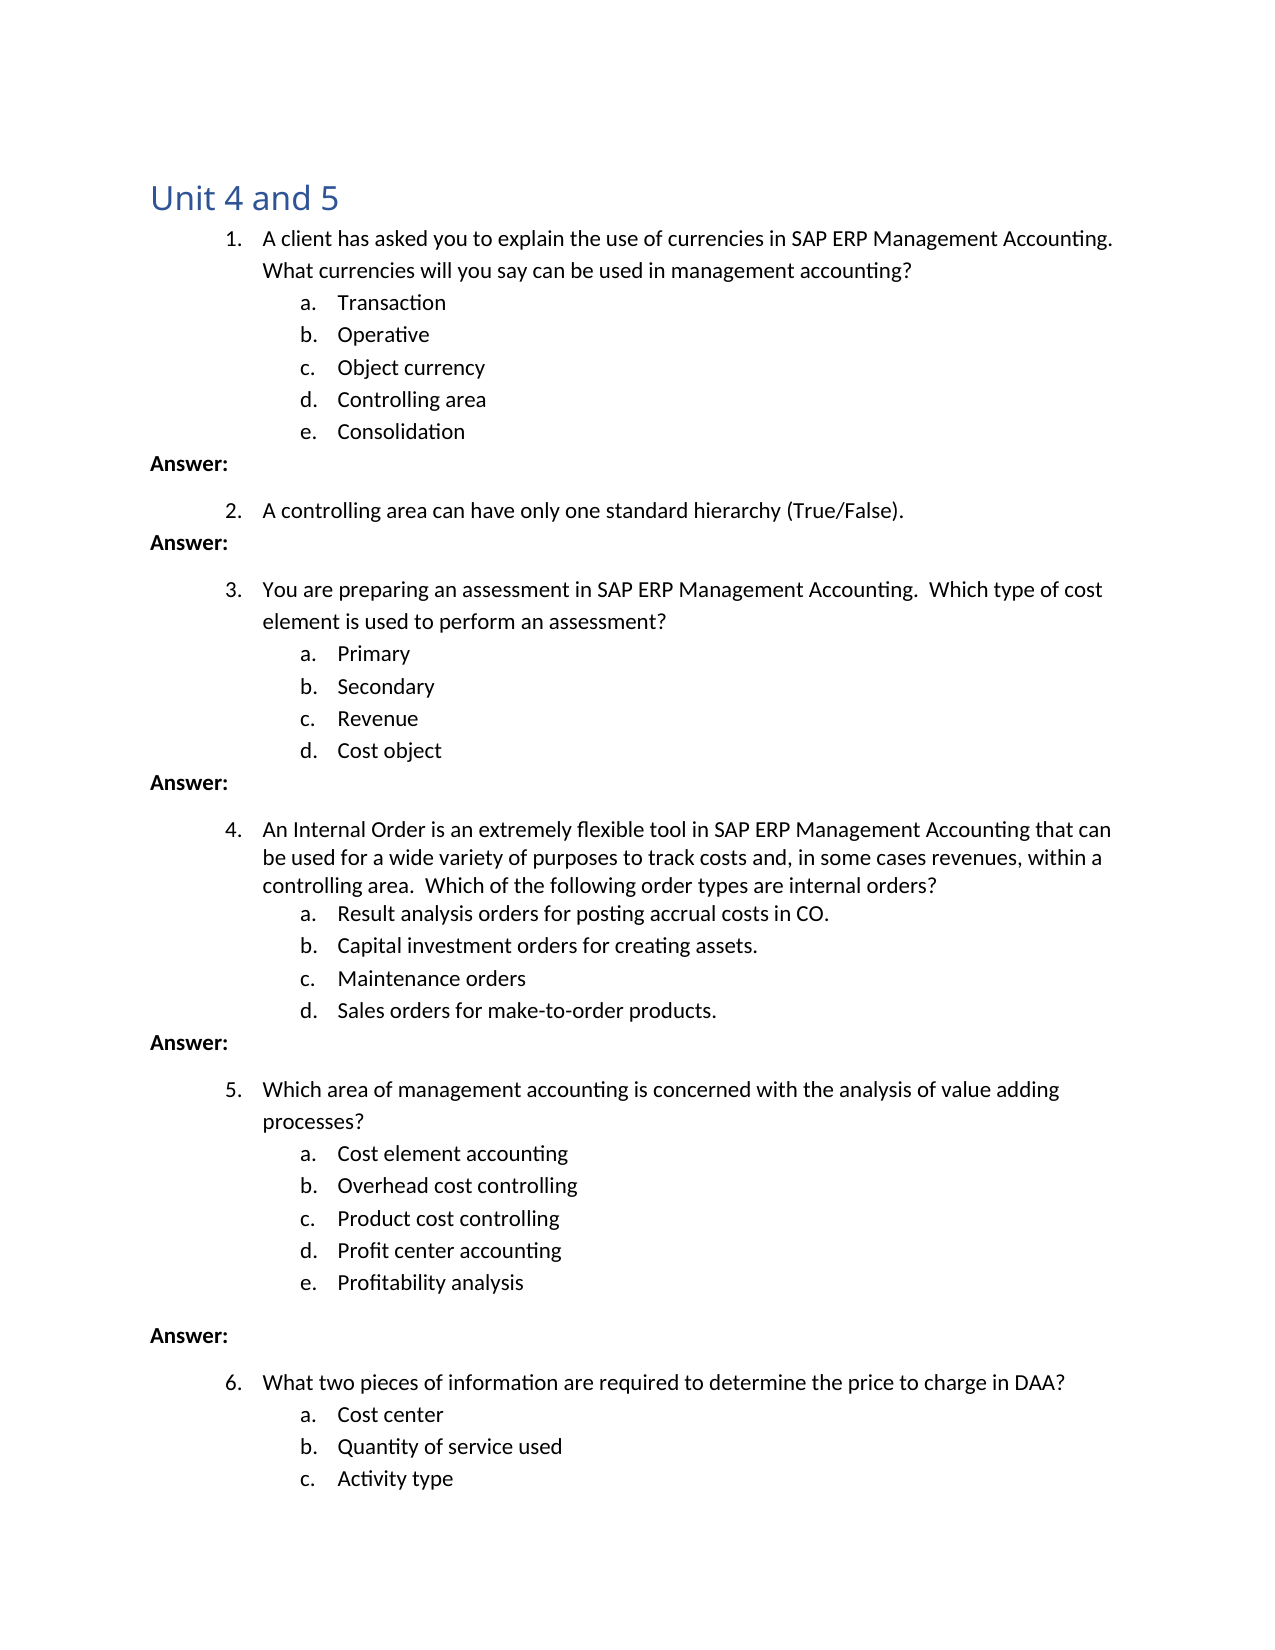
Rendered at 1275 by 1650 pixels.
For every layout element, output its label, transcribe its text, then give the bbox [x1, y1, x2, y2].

list Consolidation [300, 417, 1125, 445]
list Cost object [300, 736, 1125, 764]
text Answer: [150, 1321, 1125, 1349]
list Which area of management accounting is concerned with the analysis of value adding processes? [225, 1075, 1125, 1135]
text Answer: [150, 1028, 1125, 1056]
list Activity type [300, 1464, 1125, 1492]
list You are preparing an assessment in SAP ERP Management Accounting. Which type of cost element is used to perform an assessment? [225, 575, 1125, 635]
list Transaction [300, 288, 1125, 316]
list Cost center [300, 1400, 1125, 1428]
subtitle Unit 4 and 5 [150, 175, 1125, 220]
list What two pieces of information are required to determine the price to charge in DAA? [225, 1368, 1125, 1396]
list Cost element accounting [300, 1139, 1125, 1167]
list Sales orders for make-to-order products. [300, 996, 1125, 1024]
list Secondary [300, 672, 1125, 700]
text Answer: [150, 528, 1125, 556]
list A client has asked you to explain the use of currencies in SAP ERP Management Accounting. What currencies will you say can be used in management accounting? [225, 224, 1125, 284]
list Quantity of service used [300, 1432, 1125, 1460]
list An Internal Order is an extremely flexible tool in SAP ERP Management Accounting that can be used for a wide variety of purposes to track costs and, in some cases revenues, within a controlling area. Which of the following order types are internal orders? [225, 815, 1125, 899]
list Profit center accounting [300, 1236, 1125, 1264]
text Answer: [150, 449, 1125, 477]
list Capital investment orders for creating assets. [300, 931, 1125, 959]
list Profitability analysis [300, 1268, 1125, 1296]
list Revenue [300, 704, 1125, 732]
list Controlling area [300, 385, 1125, 413]
list Object currency [300, 353, 1125, 381]
list Operative [300, 321, 1125, 348]
list Product cost controlling [300, 1204, 1125, 1232]
list Overhead cost controlling [300, 1171, 1125, 1199]
list Maintenance orders [300, 964, 1125, 992]
list A controlling area can have only one standard hierarchy (True/False). [225, 496, 1125, 524]
list Result analysis orders for posting accrual costs in CO. [300, 899, 1125, 927]
text Answer: [150, 768, 1125, 796]
list Primary [300, 639, 1125, 668]
